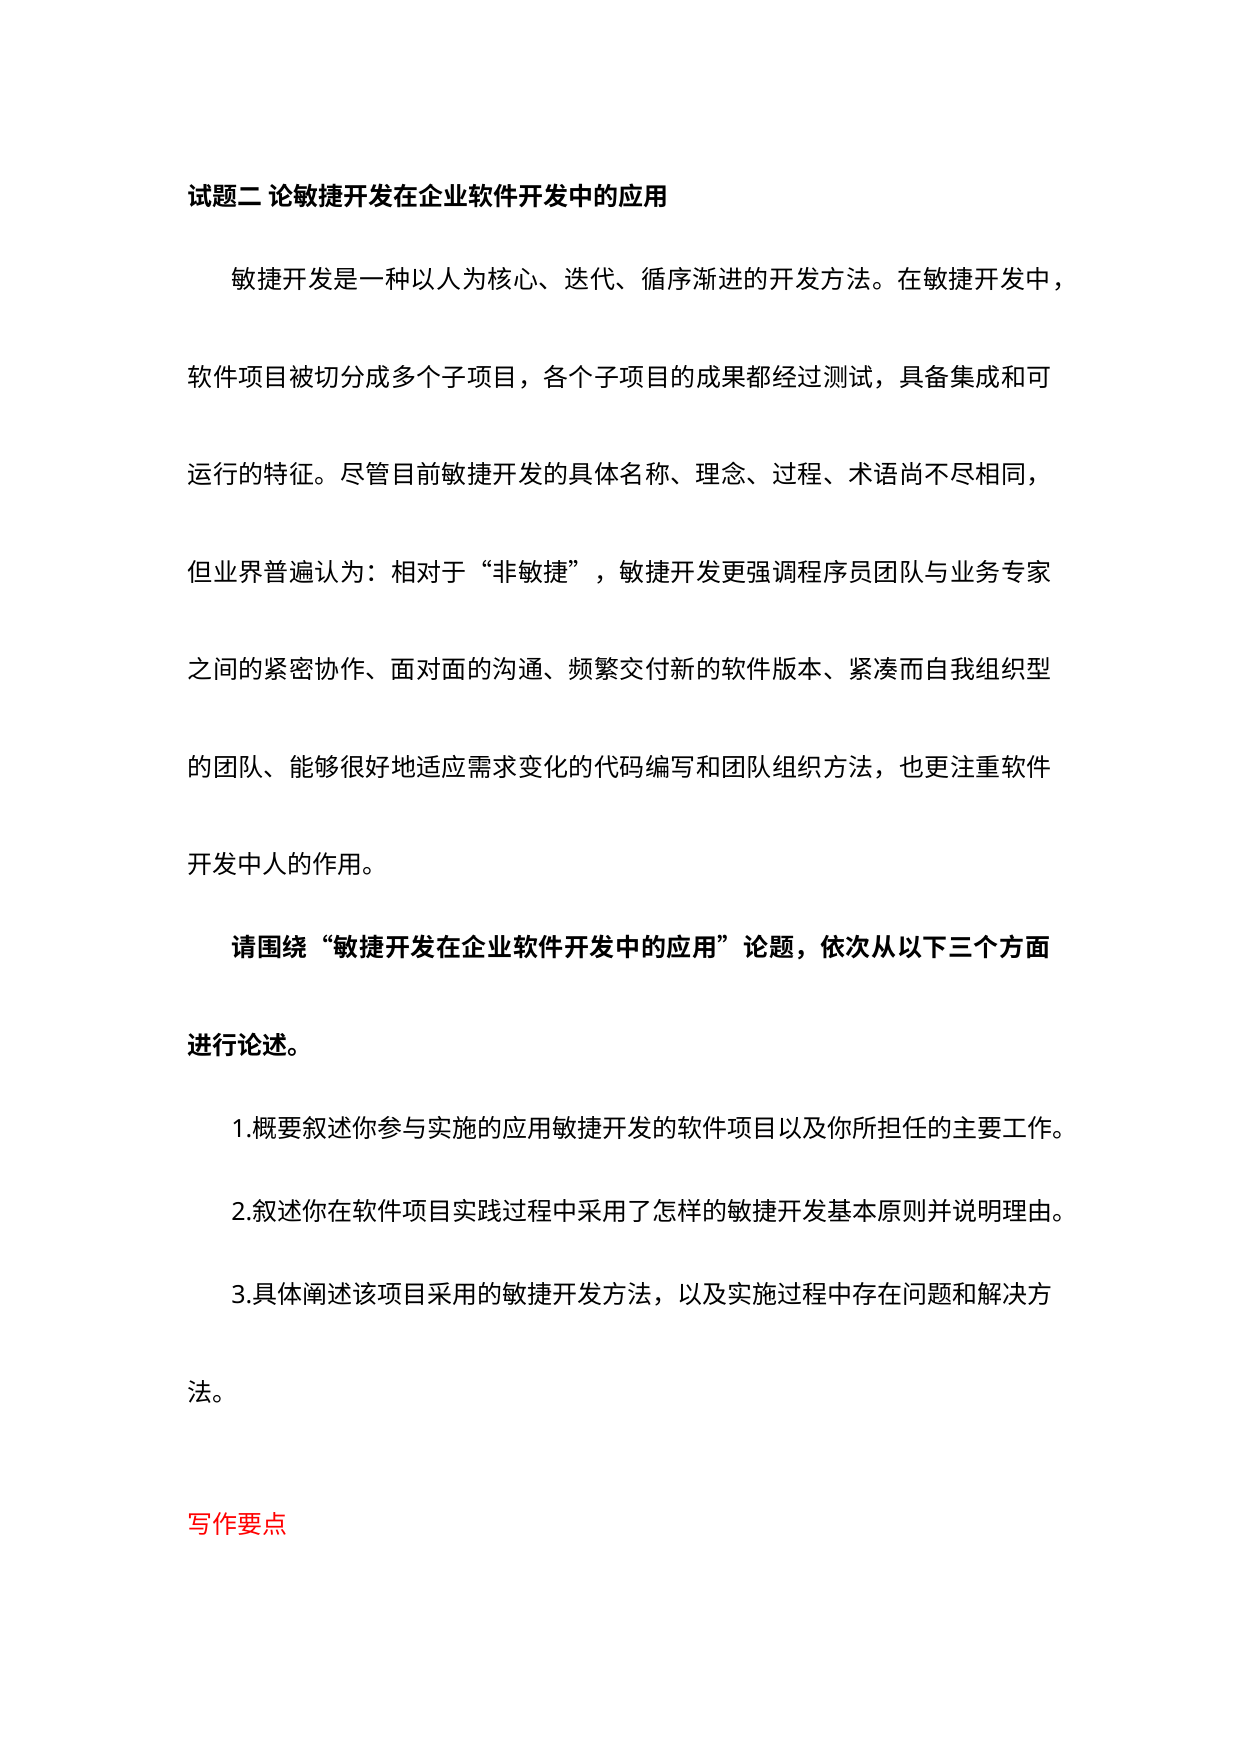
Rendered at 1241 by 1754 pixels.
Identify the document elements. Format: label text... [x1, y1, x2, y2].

text 写作要点 [187, 1490, 1053, 1555]
text 1.概要叙述你参与实施的应用敏捷开发的软件项目以及你所担任的主要工作。 [187, 1094, 1053, 1159]
text 请围绕“敏捷开发在企业软件开发中的应用”论题，依次从以下三个方面进行论述。 [187, 913, 1053, 1076]
text 3.具体阐述该项目采用的敏捷开发方法，以及实施过程中存在问题和解决方法。 [187, 1260, 1053, 1423]
text 2.叙述你在软件项目实践过程中采用了怎样的敏捷开发基本原则并说明理由。 [187, 1177, 1053, 1242]
text 敏捷开发是一种以人为核心、迭代、循序渐进的开发方法。在敏捷开发中，软件项目被切分成多个子项目，各个子项目的成果都经过测试，具备集成和可运行的特征。尽管目前敏捷开发的具体名称、理念、过程、术语尚不尽相同，但业界普遍认为：相对于“非敏捷”，敏捷开发更强调程序员团队与业务专家之间的紧密协作、面对面的沟通、频繁交付新的软件版本、紧凑而自我组织型的团队、能够很好地适应需求变化的代码编写和团队组织方法，也更注重软件开发中人的作用。 [187, 245, 1053, 895]
text 试题二 论敏捷开发在企业软件开发中的应用 [187, 162, 1053, 227]
